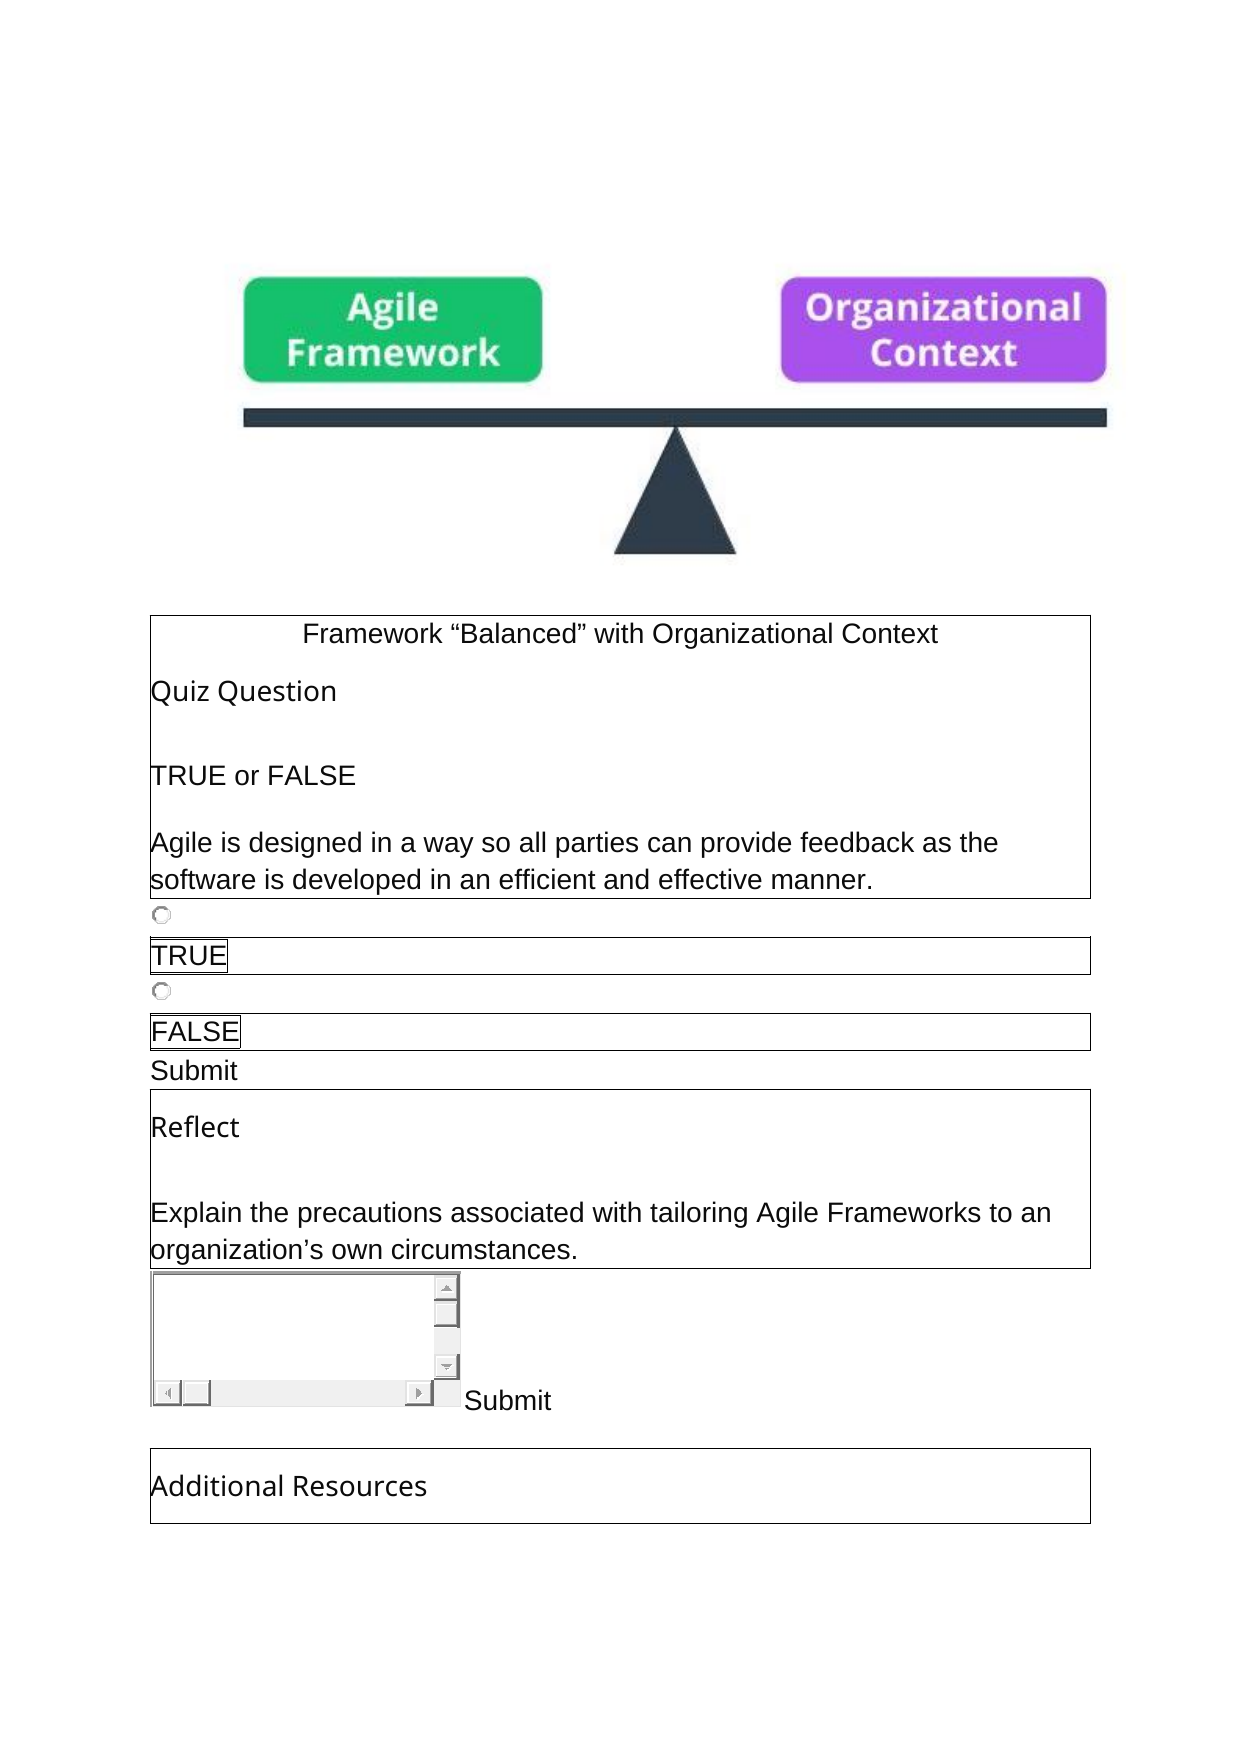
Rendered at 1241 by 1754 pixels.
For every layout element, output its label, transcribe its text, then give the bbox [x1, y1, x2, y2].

text TRUE or FALSE [151, 756, 1090, 794]
text TRUE [151, 938, 1090, 974]
text FALSE [151, 1014, 1090, 1050]
text Submit [150, 1051, 1090, 1088]
text Submit [150, 1269, 1090, 1419]
text Explain the precautions associated with tailoring Agile Frameworks to an organization’s own circumstances. [151, 1193, 1090, 1268]
text Agile is designed in a way so all parties can provide feedback as the software is developed in an efficient and effective manner. [151, 823, 1090, 898]
picture [150, 164, 1200, 581]
text Framework “Balanced” with Organizational Context [151, 616, 1090, 652]
subtitle Reflect [151, 1090, 1090, 1164]
subtitle Additional Resources [151, 1449, 1090, 1523]
subtitle Quiz Question [151, 652, 1090, 727]
